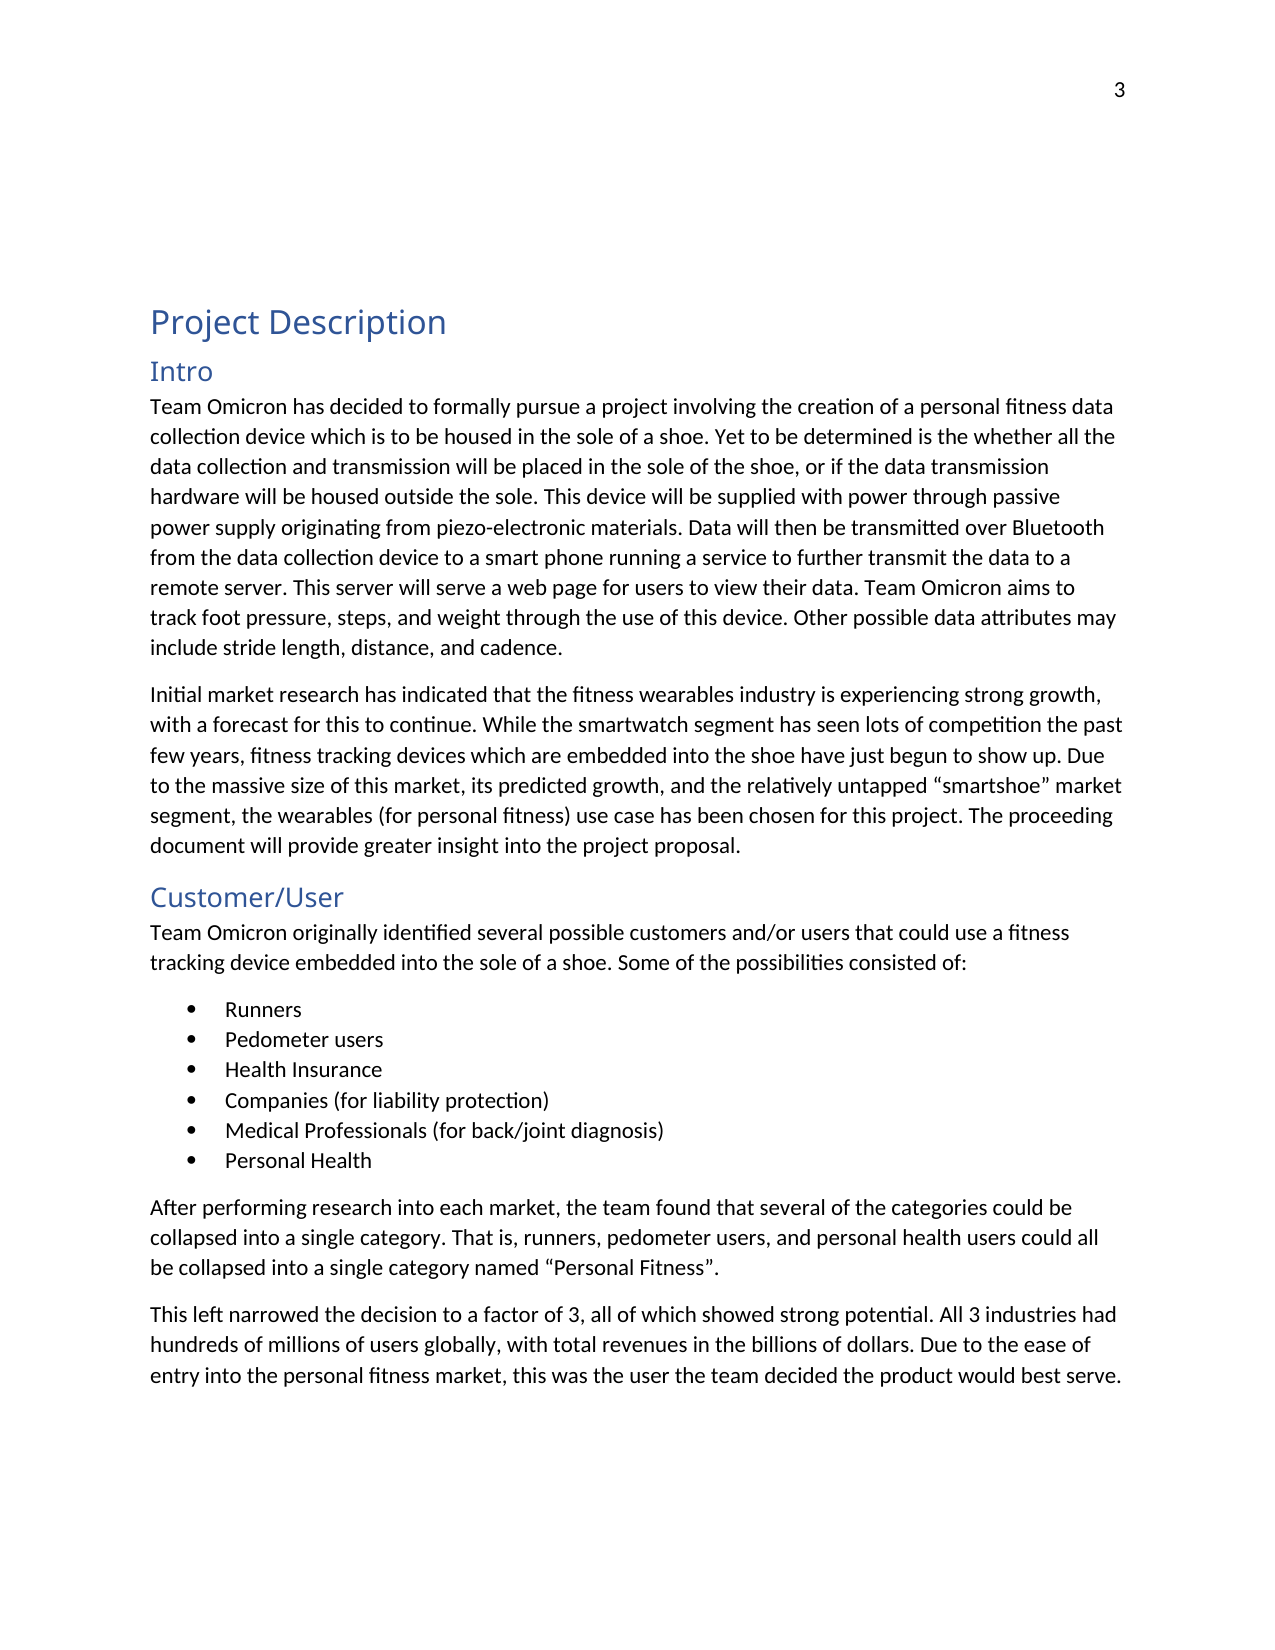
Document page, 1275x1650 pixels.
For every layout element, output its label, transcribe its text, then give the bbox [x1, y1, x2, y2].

text After performing research into each market, the team found that several of the categories could be collapsed into a single category. That is, runners, pedometer users, and personal health users could all be collapsed into a single category named “Personal Fitness”. [150, 1193, 1125, 1282]
list Medical Professionals (for back/joint diagnosis) [187, 1116, 1125, 1144]
text Team Omicron originally identified several possible customers and/or users that could use a fitness tracking device embedded into the sole of a shoe. Some of the possibilities consisted of: [150, 918, 1125, 976]
list Pedometer users [187, 1025, 1125, 1053]
list Personal Health [187, 1146, 1125, 1174]
list Runners [187, 995, 1125, 1023]
subtitle Intro [150, 352, 1125, 389]
text This left narrowed the decision to a factor of 3, all of which showed strong potential. All 3 industries had hundreds of millions of users globally, with total revenues in the billions of dollars. Due to the ease of entry into the personal fitness market, this was the user the team decided the product would best serve. [150, 1300, 1125, 1389]
text Team Omicron has decided to formally pursue a project involving the creation of a personal fitness data collection device which is to be housed in the sole of a shoe. Yet to be determined is the whether all the data collection and transmission will be placed in the sole of the shoe, or if the data transmission hardware will be housed outside the sole. This device will be supplied with power through passive power supply originating from piezo-electronic materials. Data will then be transmitted over Bluetooth from the data collection device to a smart phone running a service to further transmit the data to a remote server. This server will serve a web page for users to view their data. Team Omicron aims to track foot pressure, steps, and weight through the use of this device. Other possible data attributes may include stride length, distance, and cadence. [150, 392, 1125, 662]
subtitle Project Description [150, 299, 1125, 344]
list Health Insurance [187, 1056, 1125, 1084]
subtitle Customer/User [150, 878, 1125, 915]
text Initial market research has indicated that the fitness wearables industry is experiencing strong growth, with a forecast for this to continue. While the smartwatch segment has seen lots of competition the past few years, fitness tracking devices which are embedded into the shoe have just begun to show up. Due to the massive size of this market, its predicted growth, and the relatively untapped “smartshoe” market segment, the wearables (for personal fitness) use case has been chosen for this project. The proceeding document will provide greater insight into the project proposal. [150, 680, 1125, 859]
list Companies (for liability protection) [187, 1086, 1125, 1114]
